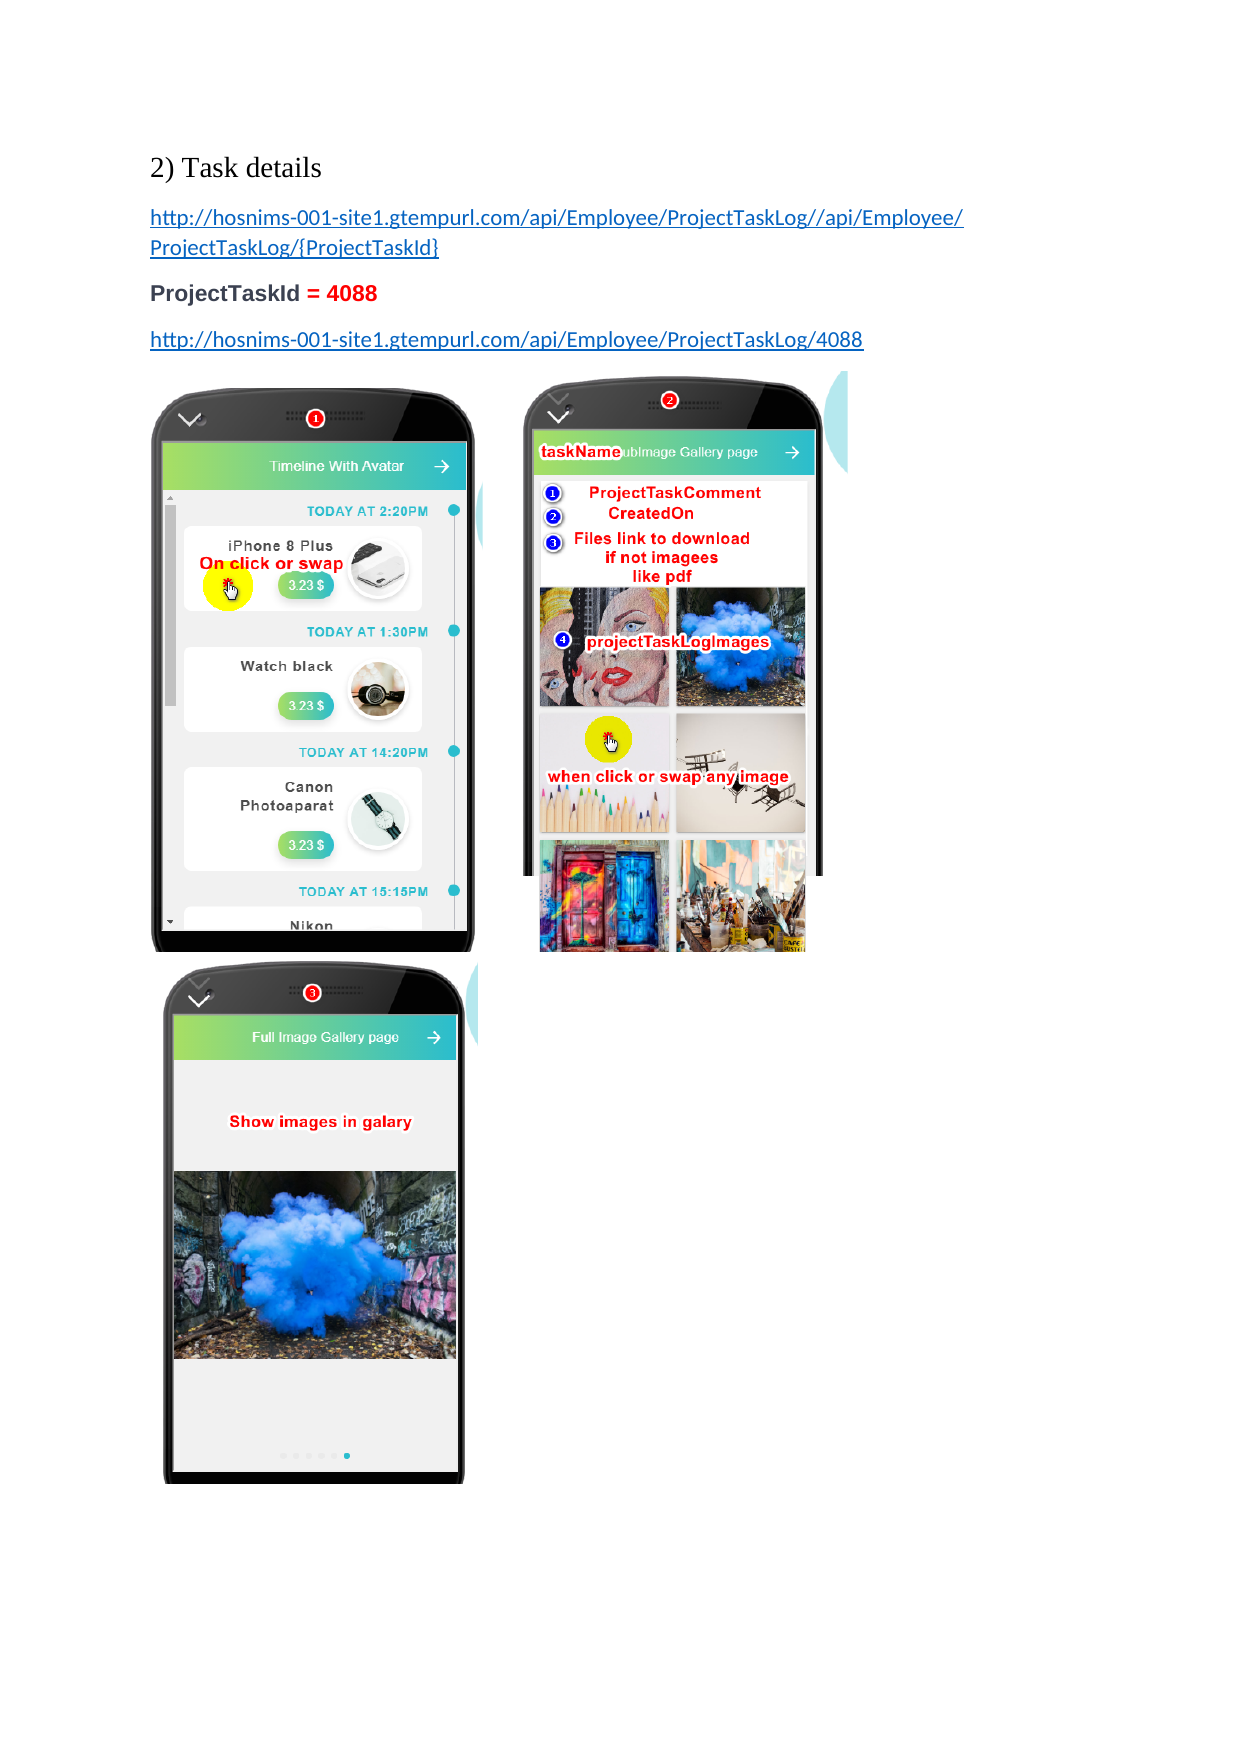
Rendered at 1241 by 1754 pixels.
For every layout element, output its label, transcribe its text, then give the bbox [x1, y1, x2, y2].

text ProjectTaskId = 4088 [150, 280, 1090, 306]
picture [150, 388, 483, 952]
text http://hosnims-001-site1.gtempurl.com/api/Employee/ProjectTaskLog//api/Employee/ProjectTaskLog/{ProjectTaskId} [150, 203, 1090, 261]
picture [150, 954, 478, 1484]
picture [498, 371, 848, 952]
text http://hosnims-001-site1.gtempurl.com/api/Employee/ProjectTaskLog/4088 [150, 325, 1090, 353]
text 2) Task details [150, 150, 1090, 183]
